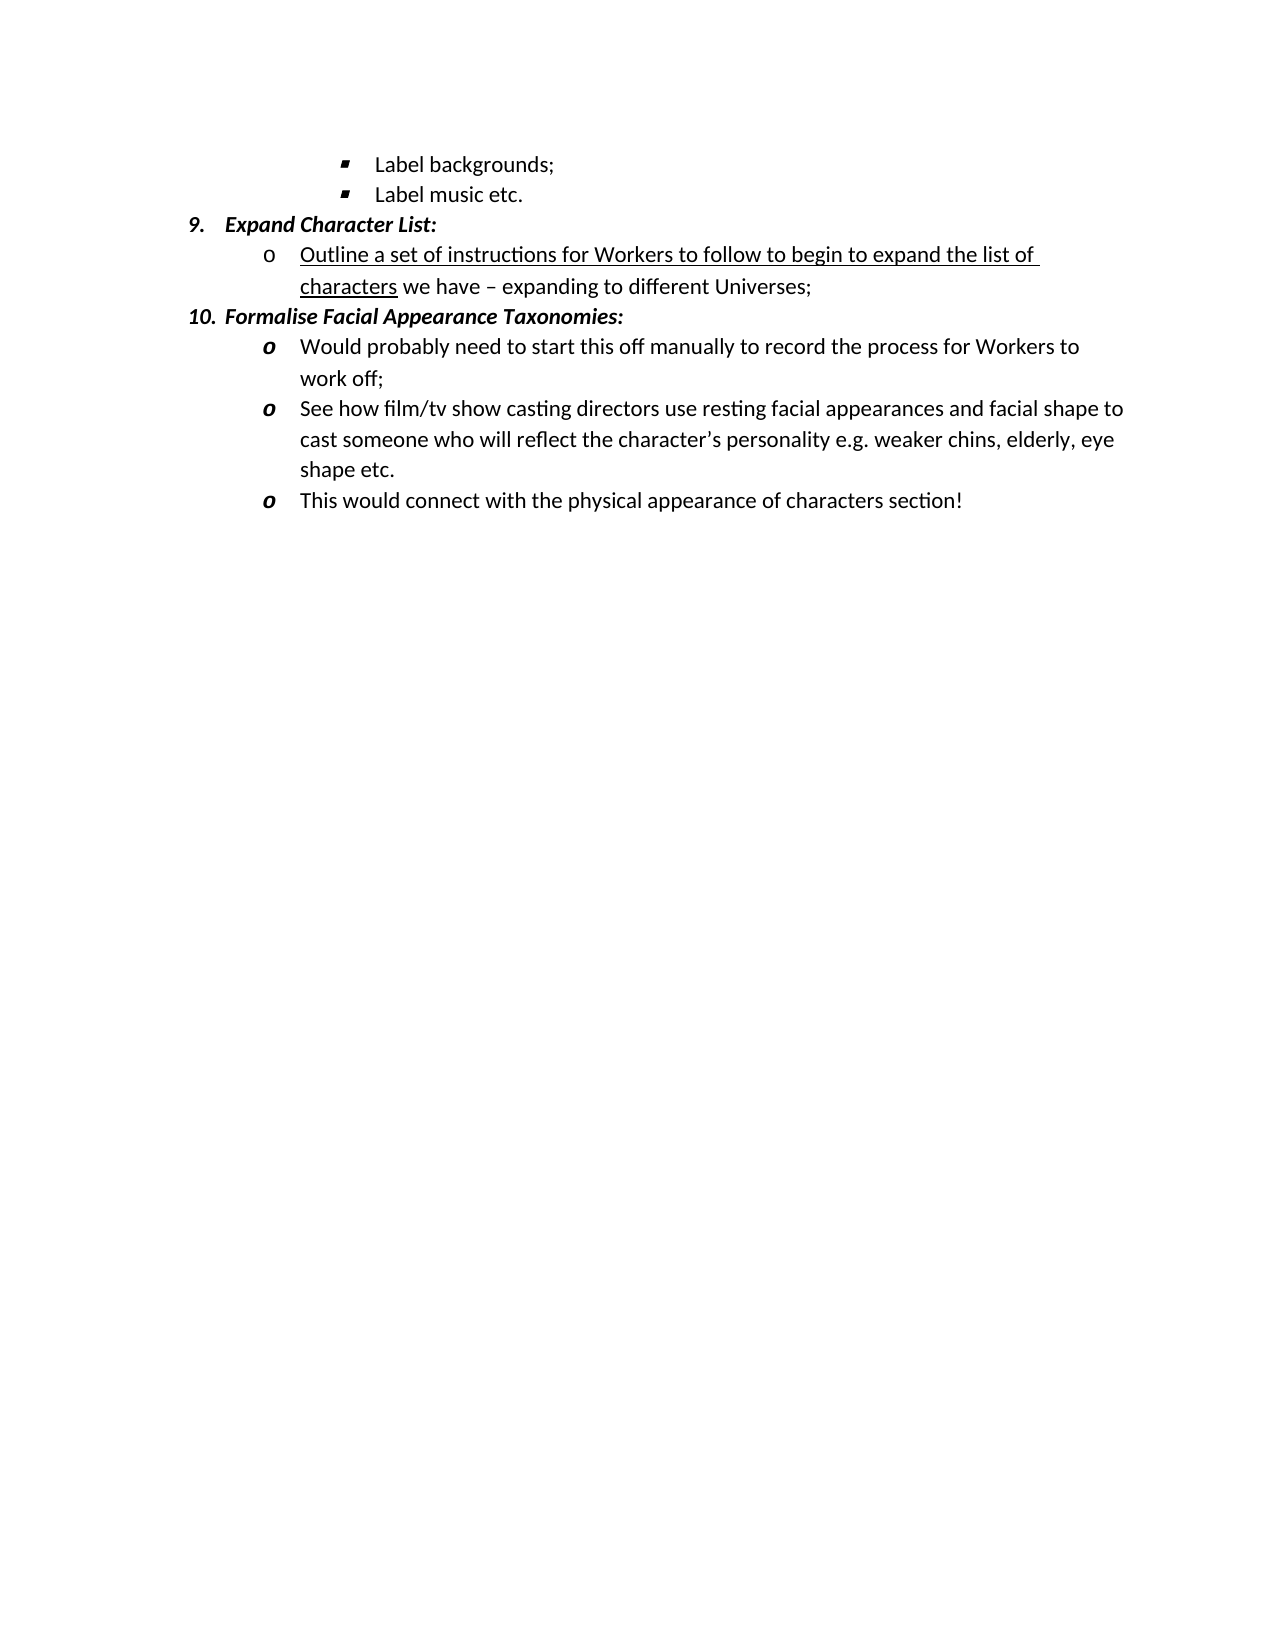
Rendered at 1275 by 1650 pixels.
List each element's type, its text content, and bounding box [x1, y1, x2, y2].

list This would connect with the physical appearance of characters section! [262, 486, 1125, 515]
list Formalise Facial Appearance Taxonomies: [187, 302, 1125, 330]
list Label backgrounds; [337, 150, 1125, 178]
list See how film/tv show casting directors use resting facial appearances and facial shape to cast someone who will reflect the character’s personality e.g. weaker chins, elderly, eye shape etc. [262, 394, 1125, 483]
list Outline a set of instructions for Workers to follow to begin to expand the list of characters we have – expanding to different Universes; [262, 241, 1125, 300]
list Expand Character List: [187, 210, 1125, 238]
list Would probably need to start this off manually to record the process for Workers to work off; [262, 332, 1125, 392]
list Label music etc. [337, 180, 1125, 208]
